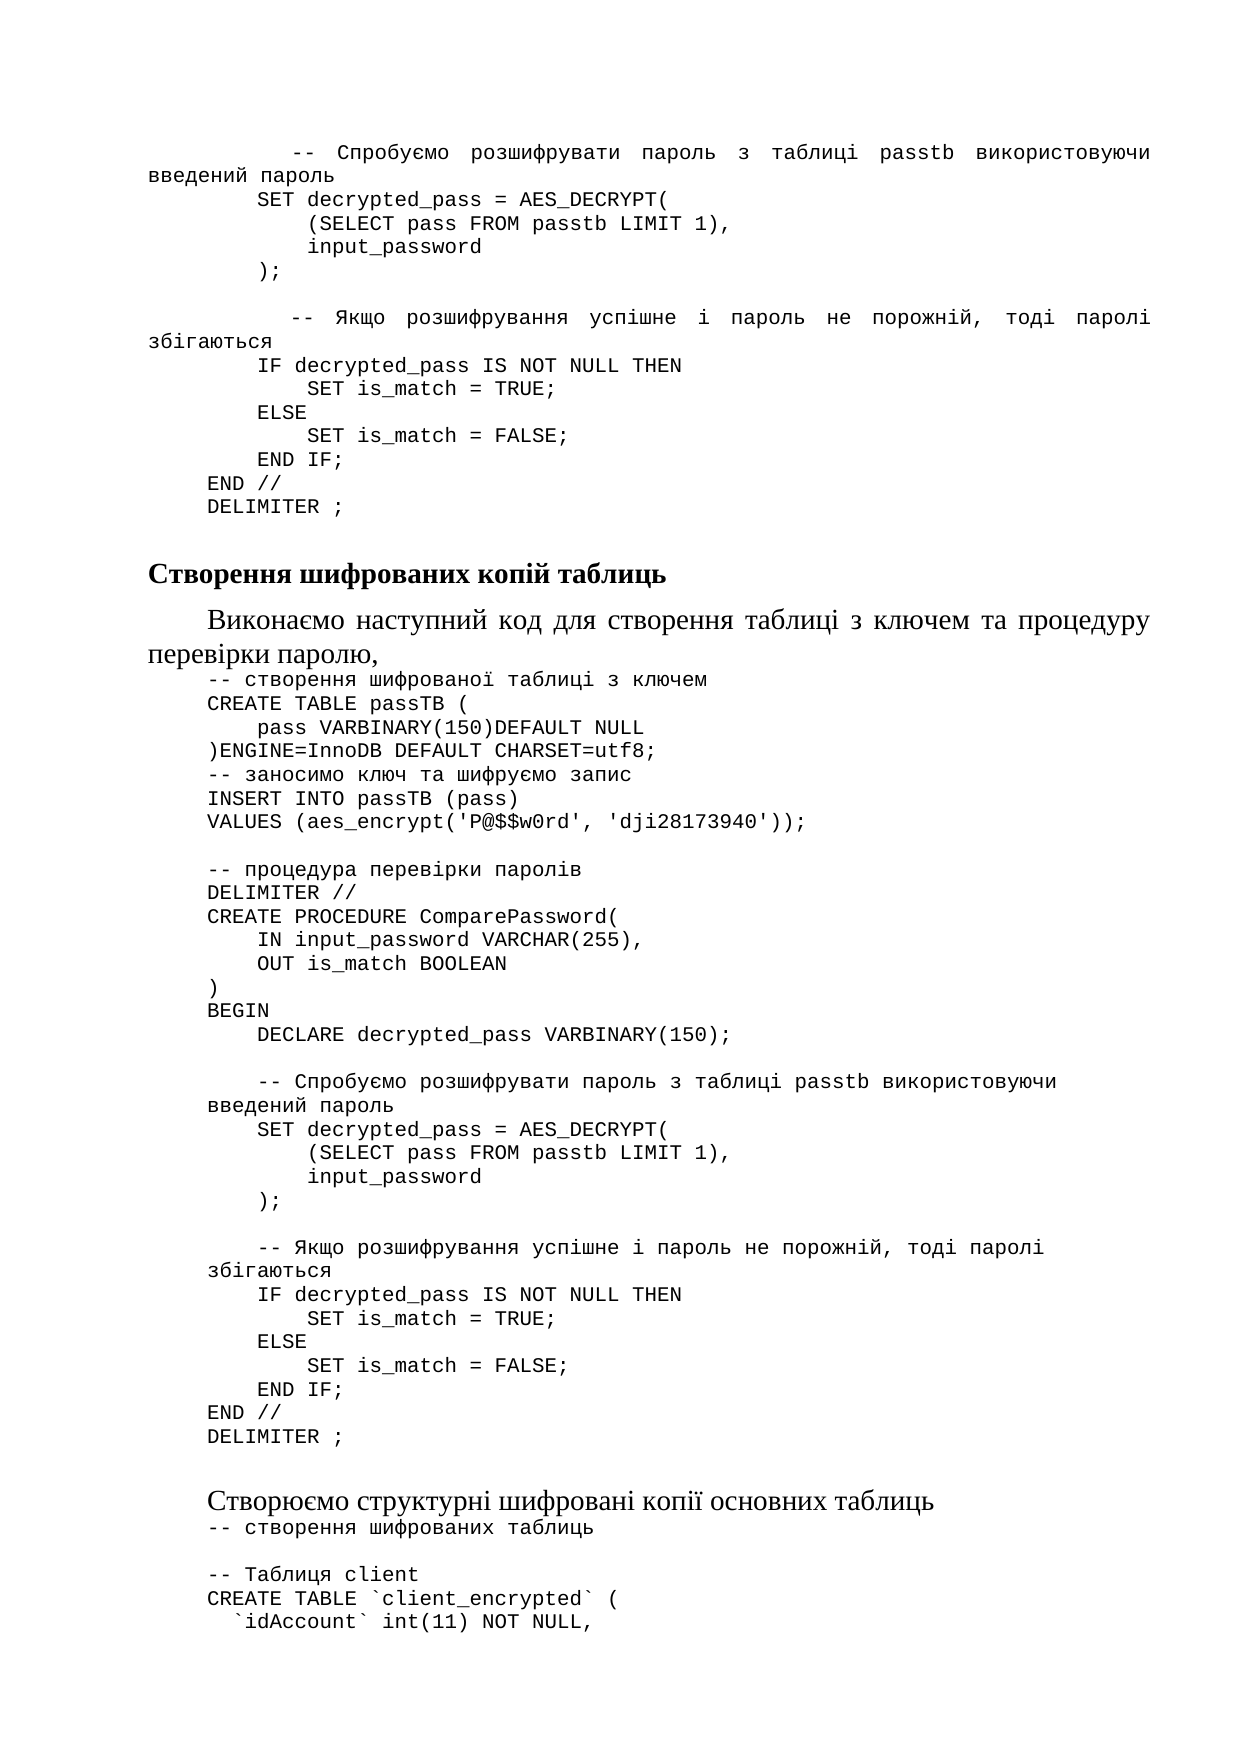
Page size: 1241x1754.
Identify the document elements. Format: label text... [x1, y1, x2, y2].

text -- заносимо ключ та шифруємо запис [207, 764, 1152, 788]
text input_password [148, 236, 1152, 260]
text ); [207, 1189, 1152, 1213]
text (SELECT pass FROM passtb LIMIT 1), [148, 213, 1152, 236]
text DELIMITER // [207, 882, 1152, 906]
text BEGIN [207, 1000, 1152, 1024]
text SET is_match = FALSE; [148, 426, 1152, 449]
text -- Спробуємо розшифрувати пароль з таблиці passtb використовуючи введений пароль [148, 142, 1152, 189]
text -- Спробуємо розшифрувати пароль з таблиці passtb використовуючи введений пароль [207, 1071, 1152, 1119]
text )ENGINE=InnoDB DEFAULT CHARSET=utf8; [207, 740, 1152, 764]
text (SELECT pass FROM passtb LIMIT 1), [207, 1142, 1152, 1166]
text ELSE [207, 1331, 1152, 1355]
text SET decrypted_pass = AES_DECRYPT( [207, 1119, 1152, 1142]
text DELIMITER ; [148, 496, 1152, 520]
text CREATE TABLE `client_encrypted` ( [207, 1588, 1152, 1611]
text SET is_match = TRUE; [148, 378, 1152, 402]
text SET is_match = FALSE; [207, 1355, 1152, 1379]
text CREATE TABLE passTB ( [207, 693, 1152, 717]
text -- створення шифрованої таблиці з ключем [207, 669, 1152, 693]
text END // [148, 473, 1152, 496]
text END IF; [207, 1379, 1152, 1402]
text -- процедура перевірки паролів [207, 858, 1152, 882]
text -- Якщо розшифрування успішне і пароль не порожній, тоді паролі збігаються [207, 1237, 1152, 1284]
text SET decrypted_pass = AES_DECRYPT( [148, 189, 1152, 213]
text ); [148, 260, 1152, 284]
text IF decrypted_pass IS NOT NULL THEN [207, 1284, 1152, 1308]
text pass VARBINARY(150)DEFAULT NULL [207, 717, 1152, 740]
text -- Таблиця client [207, 1564, 1152, 1588]
text VALUES (aes_encrypt('P@$$w0rd', 'dji28173940')); [207, 811, 1152, 835]
text ) [207, 977, 1152, 1000]
text input_password [207, 1166, 1152, 1189]
text END IF; [148, 449, 1152, 473]
text IF decrypted_pass IS NOT NULL THEN [148, 354, 1152, 378]
text -- створення шифрованих таблиць [207, 1517, 1152, 1540]
text DELIMITER ; [207, 1426, 1152, 1450]
text END // [207, 1402, 1152, 1426]
text IN input_password VARCHAR(255), [207, 929, 1152, 953]
text Створення шифрованих копій таблиць [148, 556, 1152, 590]
text SET is_match = TRUE; [207, 1308, 1152, 1331]
text INSERT INTO passTB (pass) [207, 788, 1152, 811]
text ELSE [148, 402, 1152, 426]
text `idAccount` int(11) NOT NULL, [207, 1611, 1152, 1635]
text CREATE PROCEDURE ComparePassword( [207, 906, 1152, 929]
text Виконаємо наступний код для створення таблиці з ключем та процедуру перевірки паролю, [148, 602, 1152, 669]
text DECLARE decrypted_pass VARBINARY(150); [207, 1024, 1152, 1048]
text OUT is_match BOOLEAN [207, 953, 1152, 977]
text -- Якщо розшифрування успішне і пароль не порожній, тоді паролі збігаються [148, 307, 1152, 354]
text Створюємо структурні шифровані копії основних таблиць [148, 1483, 1152, 1517]
